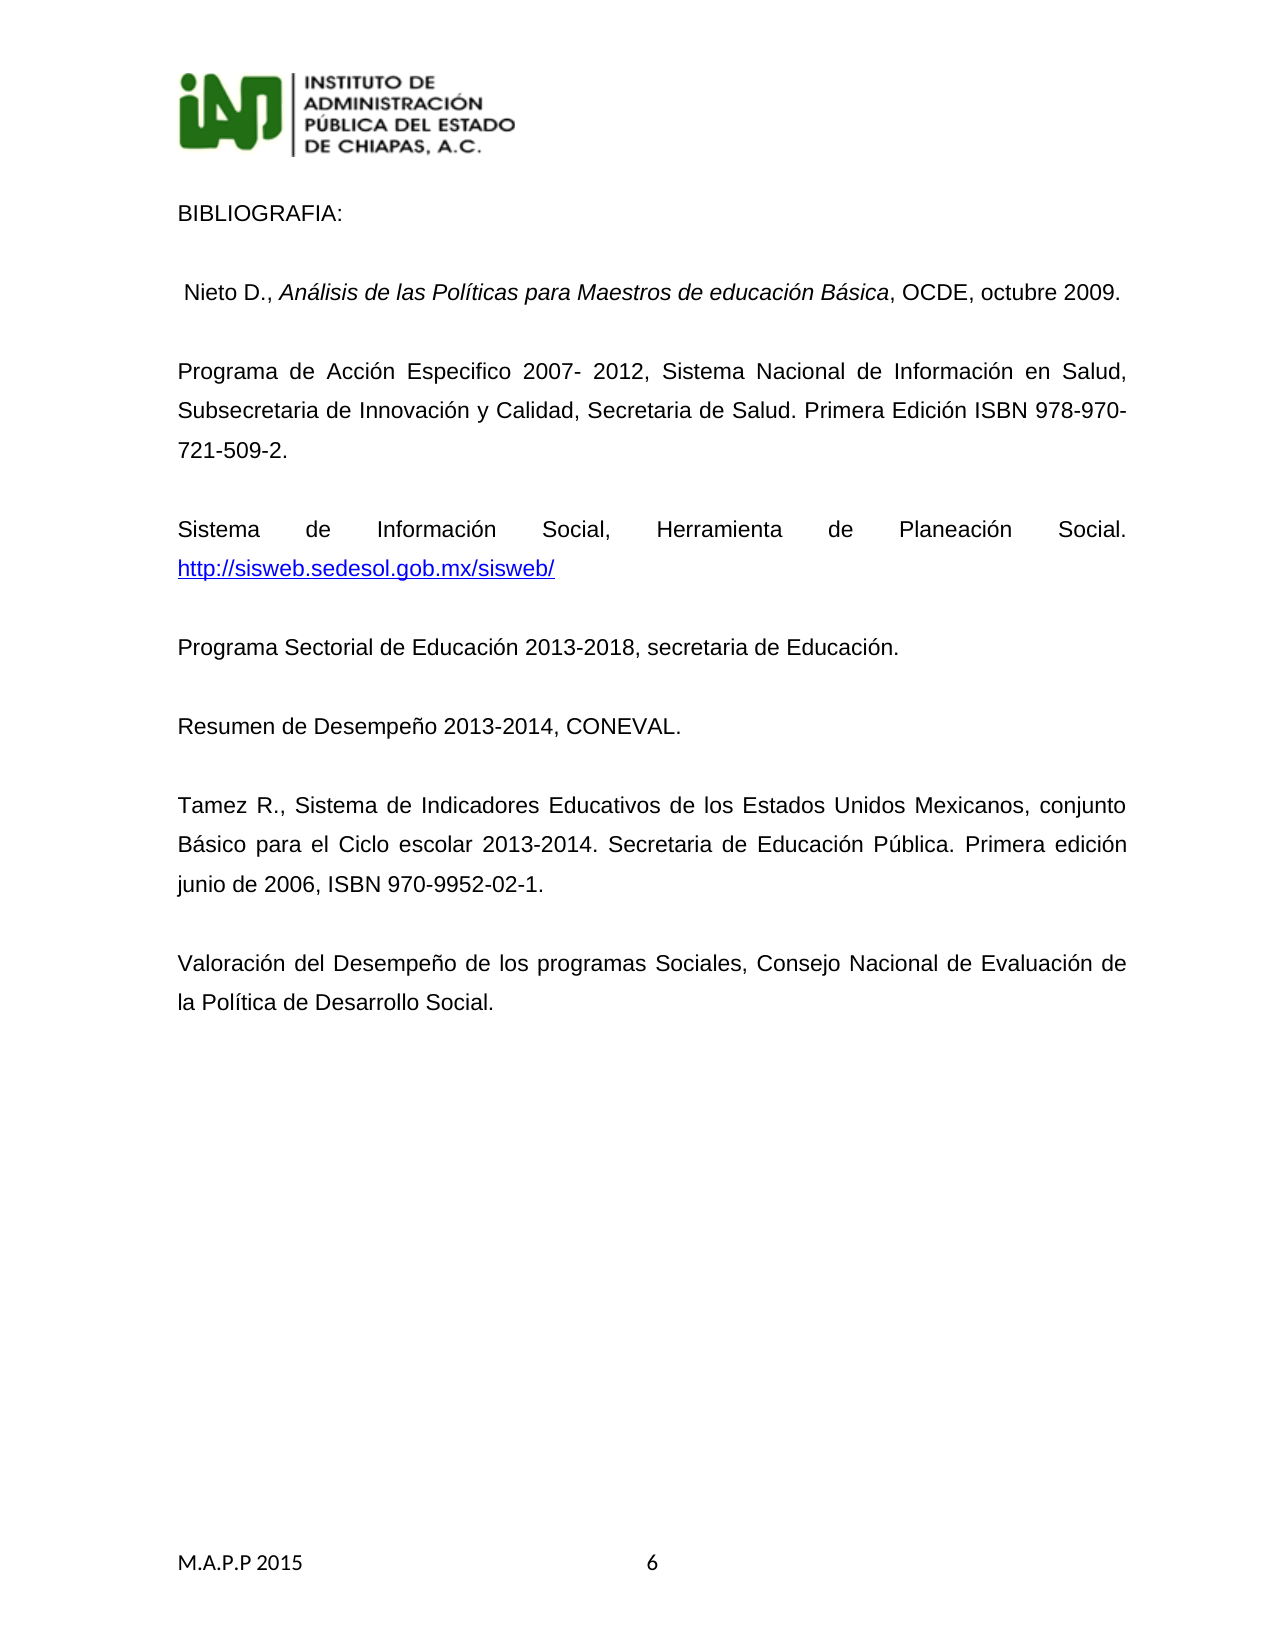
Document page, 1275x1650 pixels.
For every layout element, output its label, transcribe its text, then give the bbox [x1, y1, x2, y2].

text Programa de Acción Especifico 2007- 2012, Sistema Nacional de Información en Salud, Subsecretaria de Innovación y Calidad, Secretaria de Salud. Primera Edición ISBN 978-970-721-509-2. [177, 358, 1127, 463]
text BIBLIOGRAFIA: [177, 200, 1127, 226]
picture [177, 73, 515, 157]
text Valoración del Desempeño de los programas Sociales, Consejo Nacional de Evaluación de la Política de Desarrollo Social. [177, 950, 1127, 1016]
text Tamez R., Sistema de Indicadores Educativos de los Estados Unidos Mexicanos, conjunto Básico para el Ciclo escolar 2013-2014. Secretaria de Educación Pública. Primera edición junio de 2006, ISBN 970-9952-02-1. [177, 792, 1127, 897]
text Programa Sectorial de Educación 2013-2018, secretaria de Educación. [177, 634, 1127, 660]
text Resumen de Desempeño 2013-2014, CONEVAL. [177, 713, 1127, 739]
text Nieto D., Análisis de las Políticas para Maestros de educación Básica, OCDE, octubre 2009. [177, 279, 1127, 305]
text Sistema de Información Social, Herramienta de Planeación Social. http://sisweb.sedesol.gob.mx/sisweb/ [177, 516, 1127, 581]
